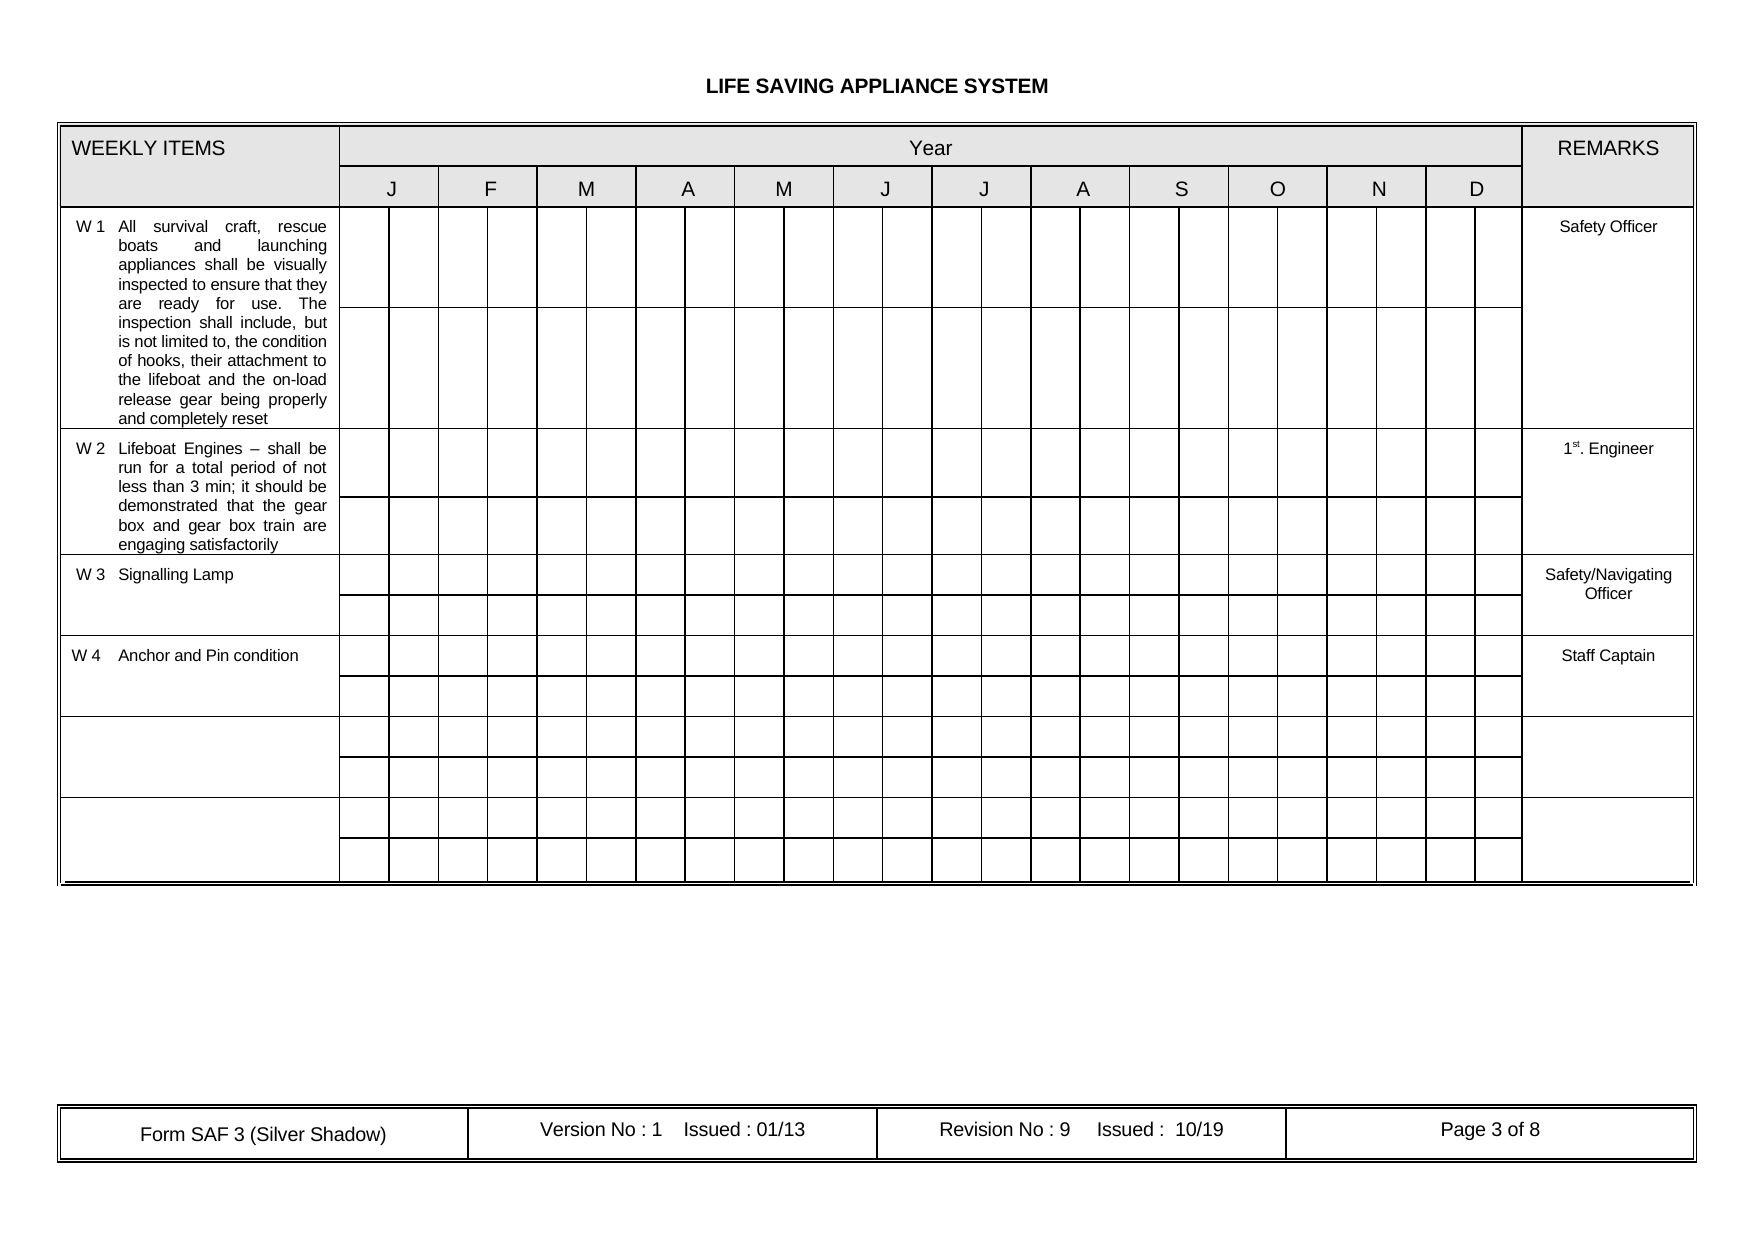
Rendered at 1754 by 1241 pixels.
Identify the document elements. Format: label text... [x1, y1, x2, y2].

table_cell [1130, 208, 1178, 307]
table_cell [1476, 308, 1521, 428]
table_cell [1032, 717, 1079, 756]
table_cell [1278, 308, 1326, 428]
table_cell [1427, 758, 1474, 797]
table_cell [686, 596, 734, 635]
table_cell [1278, 839, 1326, 881]
table_cell [834, 798, 882, 837]
table_cell [538, 636, 586, 675]
table_cell [982, 208, 1030, 307]
table_cell [1427, 677, 1474, 716]
table_cell [1427, 798, 1474, 837]
table_cell [883, 596, 931, 635]
table_cell [439, 758, 487, 797]
table_cell [883, 758, 931, 797]
table_cell [538, 798, 586, 837]
table_cell [1278, 429, 1326, 496]
table_cell [439, 636, 487, 675]
table_cell [933, 208, 981, 307]
table_cell [1523, 717, 1693, 797]
table_cell [1032, 208, 1079, 307]
table_cell [1032, 839, 1079, 881]
table_cell [834, 429, 882, 496]
table_cell [686, 636, 734, 675]
table_cell [1032, 636, 1079, 675]
table_cell J [834, 167, 931, 206]
table_cell [933, 498, 981, 554]
table_cell [1278, 208, 1326, 307]
text LIFE SAVING APPLIANCE SYSTEM [295, 74, 1459, 98]
table_cell [390, 429, 438, 496]
table_cell [1180, 636, 1228, 675]
table_cell [488, 839, 536, 881]
table_cell [1032, 555, 1079, 594]
table_cell [390, 498, 438, 554]
table_cell [439, 208, 487, 307]
table_cell [834, 498, 882, 554]
table_cell [1328, 596, 1376, 635]
table_cell [538, 498, 586, 554]
table_cell [1476, 555, 1521, 594]
table_cell [883, 555, 931, 594]
table_cell [1180, 429, 1228, 496]
table_cell [1278, 596, 1326, 635]
table_cell [1229, 636, 1277, 675]
table_cell [785, 758, 833, 797]
table_cell [1180, 839, 1228, 881]
table_cell W 3 Signalling Lamp [61, 555, 339, 635]
table_cell [686, 758, 734, 797]
table_cell [488, 208, 536, 307]
table_cell [340, 839, 388, 881]
table_cell [1081, 758, 1129, 797]
table_cell [587, 758, 635, 797]
table_cell [637, 636, 684, 675]
table_cell [538, 839, 586, 881]
table_cell [587, 798, 635, 837]
table_cell [982, 758, 1030, 797]
table_cell [735, 798, 783, 837]
table_cell W 4 Anchor and Pin condition [61, 636, 339, 716]
table_cell [785, 555, 833, 594]
table_cell [1180, 596, 1228, 635]
table_cell [1130, 717, 1178, 756]
table_cell [1427, 596, 1474, 635]
table_cell [1427, 839, 1474, 881]
table_cell [1427, 429, 1474, 496]
table_cell [637, 429, 684, 496]
table_cell O [1229, 167, 1326, 206]
table_cell [390, 208, 438, 307]
table_cell [488, 498, 536, 554]
table_cell [488, 798, 536, 837]
table_cell [735, 498, 783, 554]
table_cell F [439, 167, 536, 206]
table_cell [686, 677, 734, 716]
table_cell [340, 758, 388, 797]
table_cell [61, 798, 339, 881]
table_cell [1180, 717, 1228, 756]
table_cell [1081, 798, 1129, 837]
table_cell [1476, 758, 1521, 797]
table_cell [1130, 636, 1178, 675]
table_cell [1081, 429, 1129, 496]
table_cell [785, 717, 833, 756]
table_cell [637, 717, 684, 756]
table_cell [637, 839, 684, 881]
table_cell [340, 636, 388, 675]
table_cell [1328, 717, 1376, 756]
table_cell [1427, 717, 1474, 756]
table_cell [1032, 498, 1079, 554]
table_cell [390, 677, 438, 716]
table_cell [1081, 839, 1129, 881]
table_cell [834, 555, 882, 594]
table_cell [538, 208, 586, 307]
table_cell [488, 636, 536, 675]
table_cell [1278, 555, 1326, 594]
table_cell [390, 717, 438, 756]
table_cell [1081, 636, 1129, 675]
table_cell [735, 717, 783, 756]
table_cell [538, 308, 586, 428]
table_cell [834, 717, 882, 756]
table_cell [686, 839, 734, 881]
table_cell [1130, 677, 1178, 716]
table_cell [1476, 839, 1521, 881]
table_cell [735, 208, 783, 307]
table_cell [1032, 429, 1079, 496]
table_cell [735, 636, 783, 675]
table_cell [587, 429, 635, 496]
table_cell [785, 677, 833, 716]
table_cell [1523, 165, 1693, 206]
table_cell [538, 596, 586, 635]
table_cell [735, 596, 783, 635]
table_cell [686, 798, 734, 837]
table_cell Safety/Navigating Officer [1523, 555, 1693, 635]
table_cell [61, 165, 339, 206]
table_cell [933, 758, 981, 797]
table_cell [1377, 717, 1425, 756]
table_cell [1229, 308, 1277, 428]
table_cell [933, 596, 981, 635]
table_cell [1130, 839, 1178, 881]
table_cell [933, 839, 981, 881]
table_cell [883, 798, 931, 837]
table_cell [1130, 308, 1178, 428]
table_cell [686, 555, 734, 594]
table_cell [637, 308, 684, 428]
table_cell [439, 429, 487, 496]
table_cell [1229, 429, 1277, 496]
table_cell [1081, 208, 1129, 307]
table_cell [735, 758, 783, 797]
table_cell [1476, 429, 1521, 496]
table_cell [785, 636, 833, 675]
table_cell [1328, 839, 1376, 881]
table_cell [390, 798, 438, 837]
table_cell S [1130, 167, 1228, 206]
table_cell [1427, 308, 1474, 428]
table_cell [1278, 498, 1326, 554]
table_cell [1328, 429, 1376, 496]
table_cell [488, 308, 536, 428]
table_cell [785, 596, 833, 635]
table_cell [1081, 677, 1129, 716]
table_cell [686, 429, 734, 496]
table_cell [1229, 717, 1277, 756]
table_cell [637, 555, 684, 594]
table_cell [1081, 308, 1129, 428]
table_cell [883, 839, 931, 881]
table_cell [61, 717, 339, 797]
table_cell [1229, 677, 1277, 716]
table_cell [735, 308, 783, 428]
table_cell [1032, 677, 1079, 716]
table_cell [587, 839, 635, 881]
table_cell [1180, 798, 1228, 837]
table_cell [1081, 596, 1129, 635]
table_cell [785, 308, 833, 428]
table_cell [1229, 498, 1277, 554]
table_cell [1476, 677, 1521, 716]
table_cell [982, 498, 1030, 554]
table_cell J [340, 167, 438, 206]
table_cell [1229, 839, 1277, 881]
table_cell [1130, 798, 1178, 837]
table_cell [1278, 717, 1326, 756]
table_cell [1328, 308, 1376, 428]
table_cell Staff Captain [1523, 636, 1693, 716]
table_cell [785, 208, 833, 307]
table_cell [1278, 636, 1326, 675]
table_cell [1032, 596, 1079, 635]
table_cell N [1328, 167, 1425, 206]
table_cell [1032, 798, 1079, 837]
table_cell [982, 717, 1030, 756]
table_cell [834, 636, 882, 675]
table_cell [785, 498, 833, 554]
table_cell [834, 208, 882, 307]
table_cell [933, 717, 981, 756]
table_header WEEKLY ITEMS [61, 127, 339, 165]
table_cell M [735, 167, 833, 206]
table_cell 1st. Engineer [1523, 429, 1693, 554]
table_cell [538, 429, 586, 496]
table_cell D [1427, 167, 1521, 206]
table_cell [538, 555, 586, 594]
table_cell [340, 596, 388, 635]
table_cell [340, 677, 388, 716]
table_cell [488, 429, 536, 496]
table_cell [637, 677, 684, 716]
table_cell [982, 555, 1030, 594]
table_cell [1476, 798, 1521, 837]
table_cell [1377, 798, 1425, 837]
table_cell [1180, 308, 1228, 428]
table_cell [1427, 555, 1474, 594]
table_cell [587, 498, 635, 554]
table_cell [587, 555, 635, 594]
table_cell [883, 717, 931, 756]
table_cell [488, 758, 536, 797]
table_cell [933, 308, 981, 428]
table_cell [587, 596, 635, 635]
table_cell [1328, 636, 1376, 675]
table_cell [1328, 798, 1376, 837]
table_cell [1328, 208, 1376, 307]
table_cell [1328, 758, 1376, 797]
table_cell [390, 308, 438, 428]
table_cell [439, 596, 487, 635]
table_cell [1180, 677, 1228, 716]
table_cell [340, 429, 388, 496]
table_cell [488, 555, 536, 594]
table_cell [1032, 308, 1079, 428]
table_cell [1377, 839, 1425, 881]
table_cell [390, 596, 438, 635]
table_cell A [1032, 167, 1129, 206]
table_cell [933, 798, 981, 837]
table_cell [340, 717, 388, 756]
table_cell [587, 677, 635, 716]
table_cell [1130, 555, 1178, 594]
table_cell [1377, 555, 1425, 594]
table_cell [1328, 498, 1376, 554]
table_cell [390, 758, 438, 797]
table_cell [1377, 429, 1425, 496]
table_cell [1377, 308, 1425, 428]
table_cell [340, 798, 388, 837]
table_cell [933, 429, 981, 496]
table_cell [340, 498, 388, 554]
table_cell [340, 208, 388, 307]
table_cell [1180, 208, 1228, 307]
table_cell [883, 498, 931, 554]
table_cell [439, 308, 487, 428]
table_cell [637, 498, 684, 554]
table_cell [439, 717, 487, 756]
table_cell [982, 429, 1030, 496]
table_cell [834, 596, 882, 635]
table_cell [785, 798, 833, 837]
table_cell A [637, 167, 734, 206]
table_cell [1377, 498, 1425, 554]
table_cell [982, 798, 1030, 837]
table_cell [1476, 717, 1521, 756]
table_cell [1081, 498, 1129, 554]
table_cell [1523, 798, 1693, 881]
table_cell [390, 636, 438, 675]
table_cell [587, 717, 635, 756]
table_cell [538, 717, 586, 756]
table_cell [1130, 429, 1178, 496]
table_cell [883, 308, 931, 428]
table_cell [933, 677, 981, 716]
table_cell [1130, 758, 1178, 797]
table_cell [1476, 636, 1521, 675]
table_cell [1229, 208, 1277, 307]
table_cell [1377, 758, 1425, 797]
table_cell [637, 208, 684, 307]
table_cell J [933, 167, 1030, 206]
table_header Year [340, 127, 1521, 165]
table_cell [1130, 596, 1178, 635]
table_cell [1476, 498, 1521, 554]
table_cell [1377, 208, 1425, 307]
table_cell [982, 596, 1030, 635]
table_cell [834, 839, 882, 881]
table_cell [735, 839, 783, 881]
table_cell [1377, 677, 1425, 716]
table_cell [439, 798, 487, 837]
table_cell [933, 555, 981, 594]
table_cell [735, 429, 783, 496]
table_cell [1229, 596, 1277, 635]
table_cell [439, 839, 487, 881]
table_cell [587, 636, 635, 675]
table_cell [1377, 596, 1425, 635]
table_cell [1130, 498, 1178, 554]
table_cell [538, 677, 586, 716]
table_cell [1180, 498, 1228, 554]
table_cell [686, 717, 734, 756]
table_cell [1476, 208, 1521, 307]
table_cell [637, 798, 684, 837]
table_cell M [538, 167, 635, 206]
table_cell [933, 636, 981, 675]
table_cell [340, 555, 388, 594]
table_cell [1328, 677, 1376, 716]
table_cell [686, 208, 734, 307]
table_cell [1180, 555, 1228, 594]
table_cell [1229, 758, 1277, 797]
table_cell Safety Officer [1523, 208, 1693, 428]
table_cell [1278, 758, 1326, 797]
table_cell [1427, 636, 1474, 675]
table_cell [488, 717, 536, 756]
table_cell [1229, 798, 1277, 837]
table_cell [883, 636, 931, 675]
table_cell [1278, 798, 1326, 837]
table_cell [1427, 498, 1474, 554]
table_cell [735, 555, 783, 594]
table_cell [785, 429, 833, 496]
table_cell [686, 308, 734, 428]
table_cell [834, 677, 882, 716]
table_cell [1081, 717, 1129, 756]
table_cell [1427, 208, 1474, 307]
table_cell [439, 555, 487, 594]
table_cell [834, 758, 882, 797]
table_cell [834, 308, 882, 428]
table_cell W 1 All survival craft, rescue boats and launching appliances shall be visually inspected to ensure that they are ready for use. The inspection shall include, but is not limited to, the condition of hooks, their attachment to the lifeboat and the on-load release gear being properly and completely reset [61, 208, 339, 428]
table_cell [982, 308, 1030, 428]
table_cell [982, 677, 1030, 716]
table_cell [1081, 555, 1129, 594]
table_cell [982, 636, 1030, 675]
table_cell [439, 498, 487, 554]
table_cell W 2 Lifeboat Engines – shall be run for a total period of not less than 3 min; it should be demonstrated that the gear box and gear box train are engaging satisfactorily [61, 429, 339, 554]
table_cell [340, 308, 388, 428]
table_cell [587, 208, 635, 307]
table_cell [390, 555, 438, 594]
table_cell [390, 839, 438, 881]
table_cell [538, 758, 586, 797]
table_cell [735, 677, 783, 716]
table_cell [1377, 636, 1425, 675]
table_cell [686, 498, 734, 554]
table_cell [587, 308, 635, 428]
table_cell [883, 208, 931, 307]
table_cell [1278, 677, 1326, 716]
table_cell [439, 677, 487, 716]
table_cell [785, 839, 833, 881]
table_cell [637, 758, 684, 797]
table_cell [1476, 596, 1521, 635]
table_cell [883, 677, 931, 716]
table_cell [637, 596, 684, 635]
table_cell [1180, 758, 1228, 797]
table_cell [488, 677, 536, 716]
table_cell [1229, 555, 1277, 594]
table_cell [883, 429, 931, 496]
table_cell [1032, 758, 1079, 797]
table_cell [488, 596, 536, 635]
table_header REMARKS [1523, 127, 1693, 165]
table_cell [1328, 555, 1376, 594]
table_cell [982, 839, 1030, 881]
